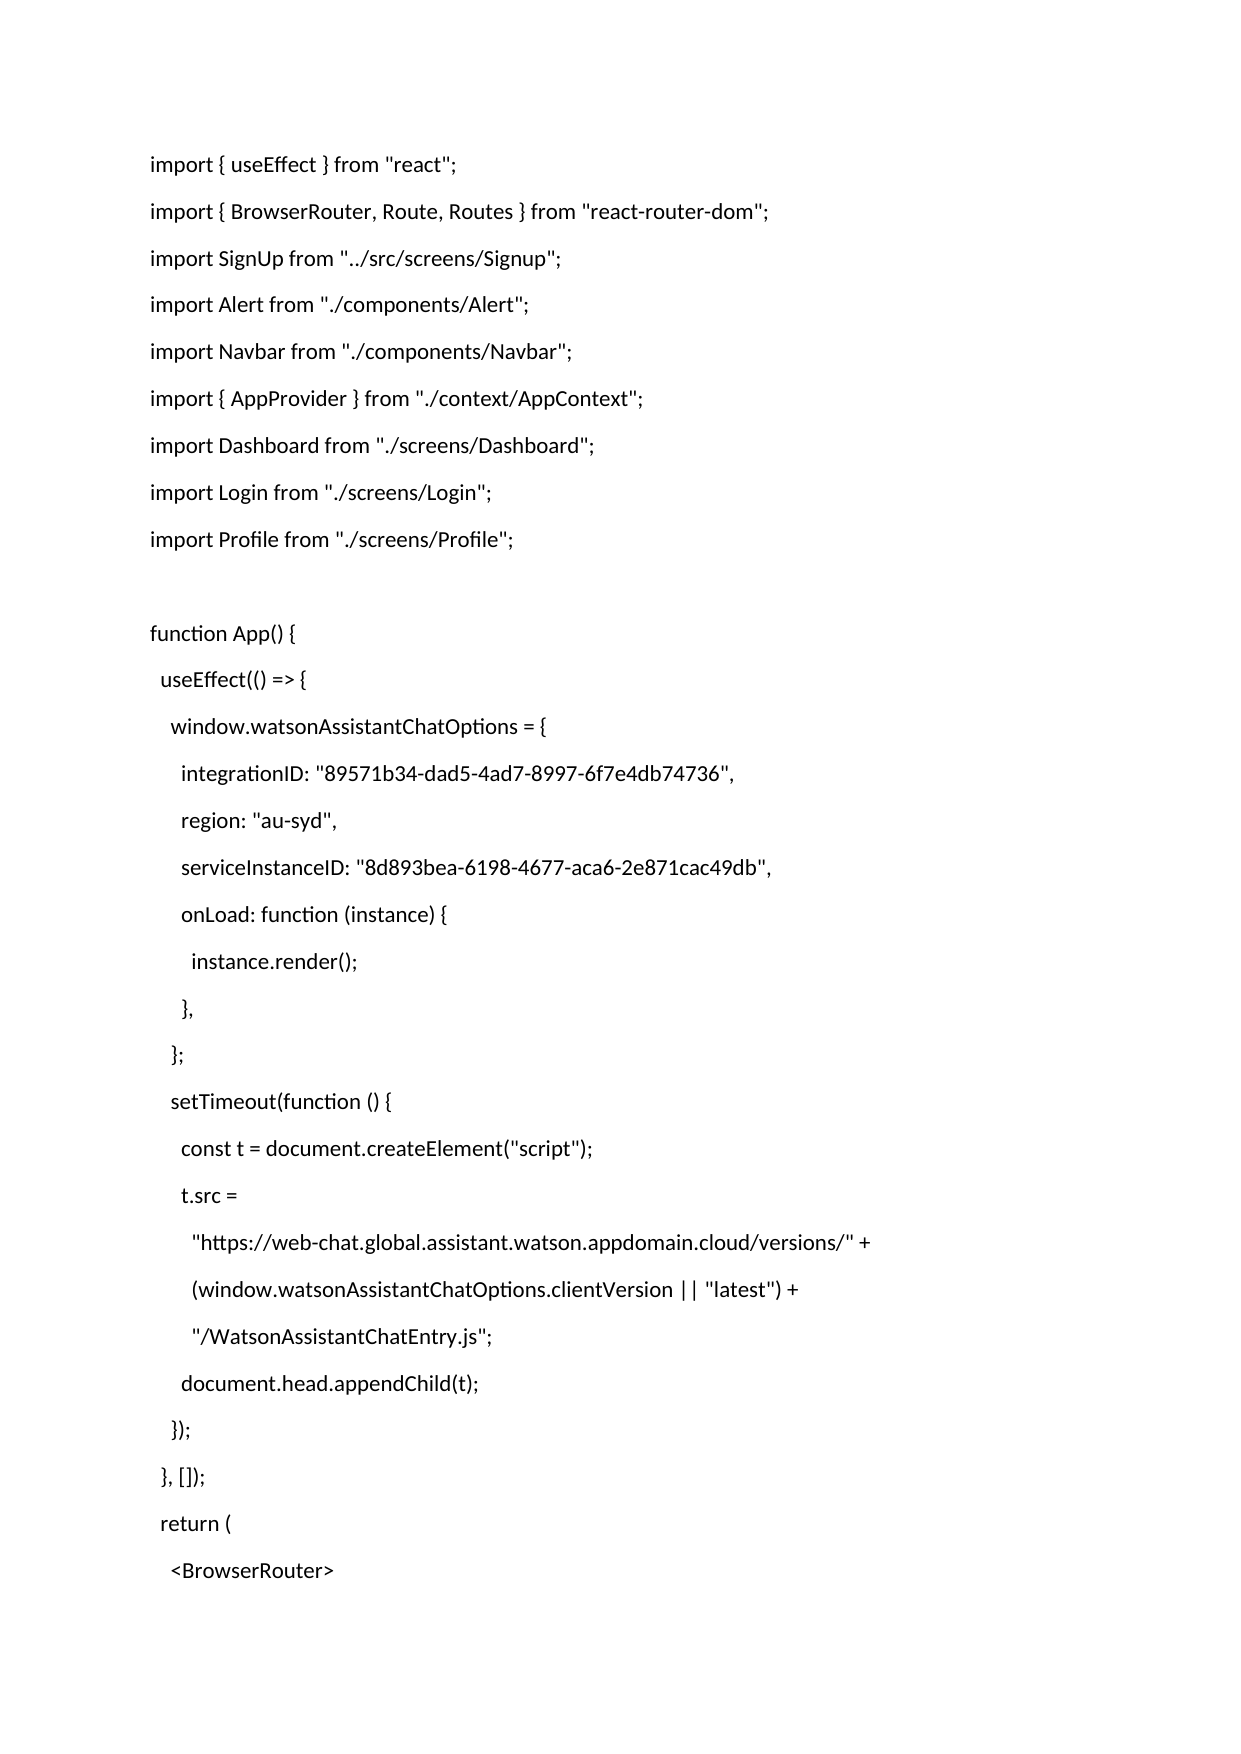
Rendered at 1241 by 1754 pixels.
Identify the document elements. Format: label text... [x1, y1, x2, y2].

text "https://web-chat.global.assistant.watson.appdomain.cloud/versions/" + [150, 1228, 1090, 1256]
text import Profile from "./screens/Profile"; [150, 525, 1090, 553]
text (window.watsonAssistantChatOptions.clientVersion || "latest") + [150, 1275, 1090, 1303]
text import SignUp from "../src/screens/Signup"; [150, 244, 1090, 272]
text import Dashboard from "./screens/Dashboard"; [150, 431, 1090, 459]
text t.src = [150, 1181, 1090, 1209]
text return ( [150, 1509, 1090, 1537]
text region: "au-syd", [150, 806, 1090, 834]
text import { AppProvider } from "./context/AppContext"; [150, 384, 1090, 412]
text const t = document.createElement("script"); [150, 1134, 1090, 1162]
text window.watsonAssistantChatOptions = { [150, 712, 1090, 741]
text useEffect(() => { [150, 666, 1090, 694]
text instance.render(); [150, 947, 1090, 975]
text "/WatsonAssistantChatEntry.js"; [150, 1322, 1090, 1350]
text }); [150, 1416, 1090, 1444]
text import Login from "./screens/Login"; [150, 478, 1090, 506]
text serviceInstanceID: "8d893bea-6198-4677-aca6-2e871cac49db", [150, 853, 1090, 881]
text onLoad: function (instance) { [150, 900, 1090, 928]
text import { useEffect } from "react"; [150, 150, 1090, 178]
text }, [150, 994, 1090, 1022]
text function App() { [150, 619, 1090, 647]
text import { BrowserRouter, Route, Routes } from "react-router-dom"; [150, 197, 1090, 225]
text import Alert from "./components/Alert"; [150, 291, 1090, 319]
text import Navbar from "./components/Navbar"; [150, 337, 1090, 366]
text integrationID: "89571b34-dad5-4ad7-8997-6f7e4db74736", [150, 759, 1090, 787]
text <BrowserRouter> [150, 1556, 1090, 1584]
text setTimeout(function () { [150, 1087, 1090, 1116]
text }; [150, 1041, 1090, 1069]
text document.head.appendChild(t); [150, 1369, 1090, 1397]
text }, []); [150, 1462, 1090, 1491]
